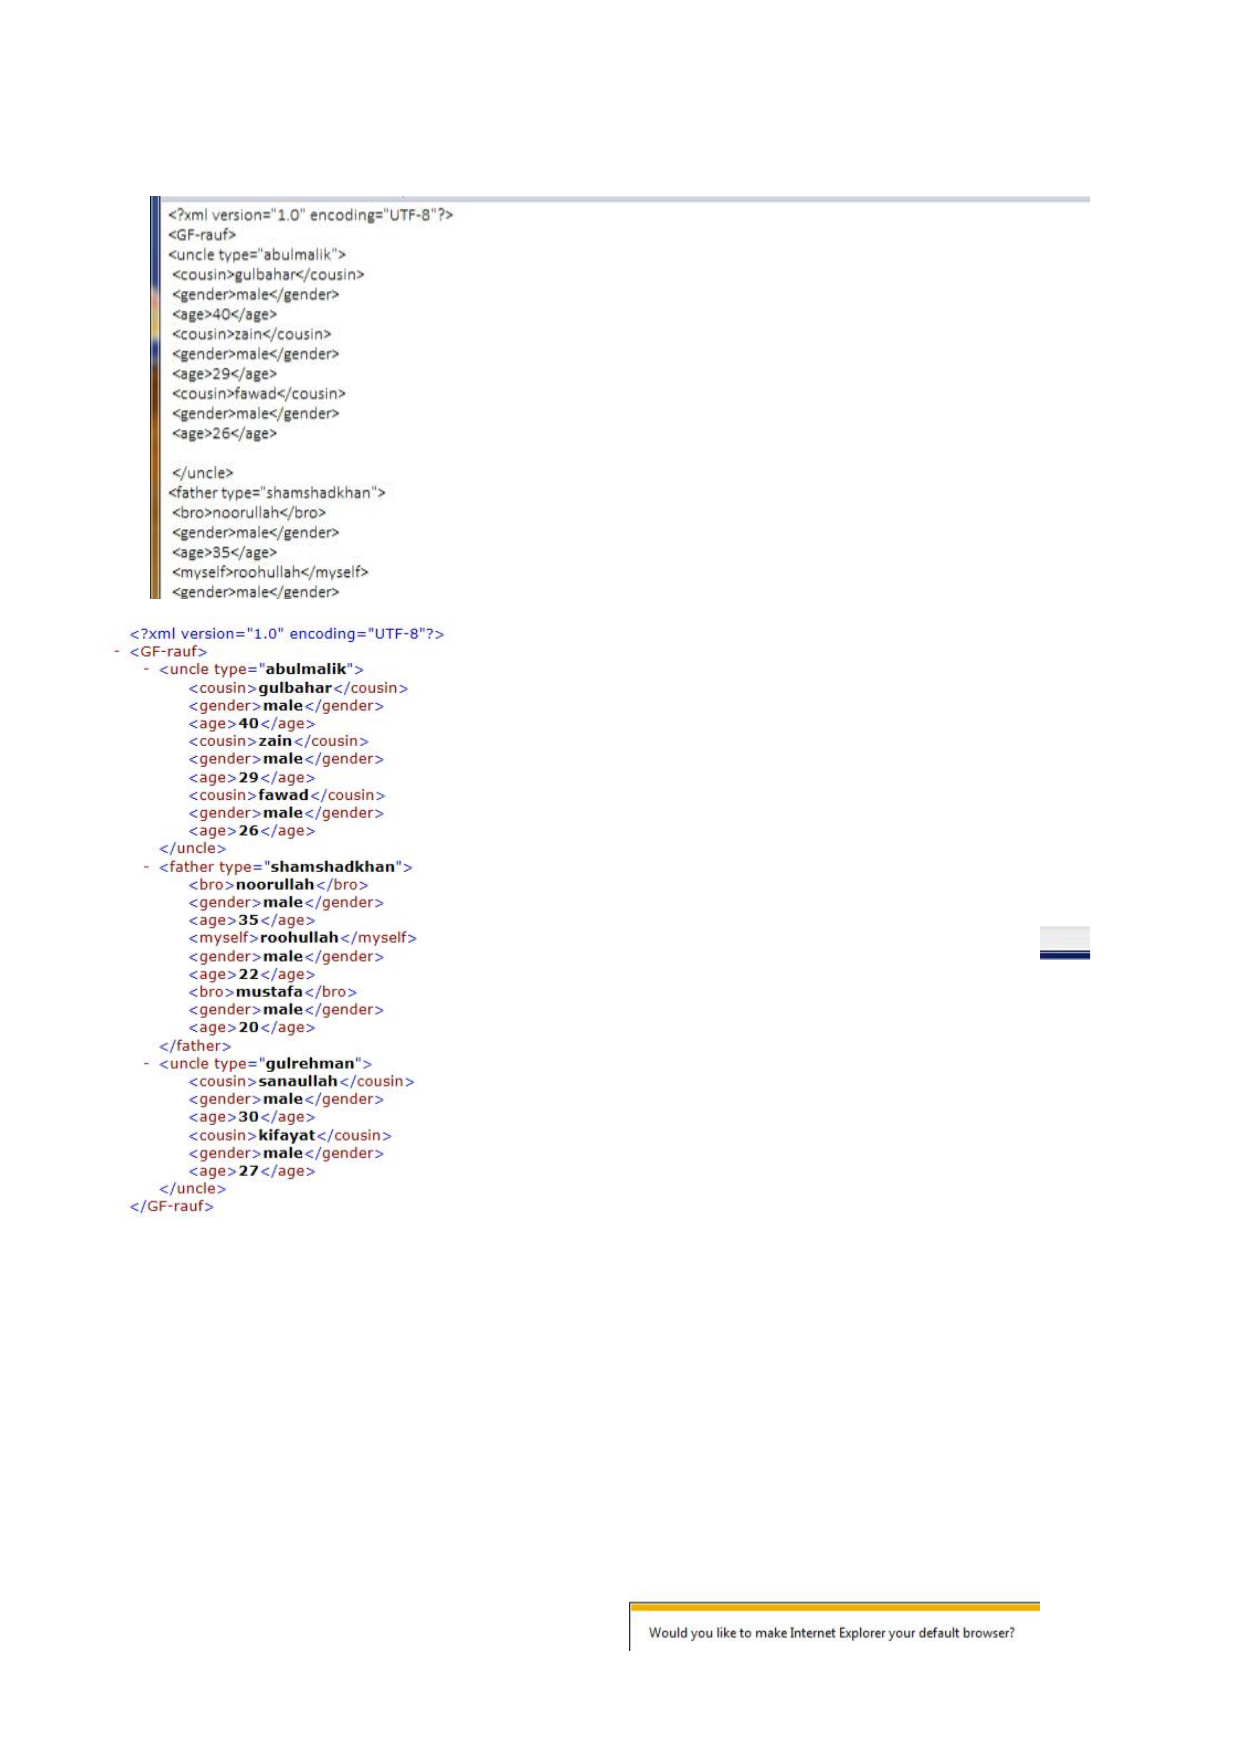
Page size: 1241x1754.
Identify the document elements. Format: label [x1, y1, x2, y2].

picture [99, 196, 1091, 1651]
